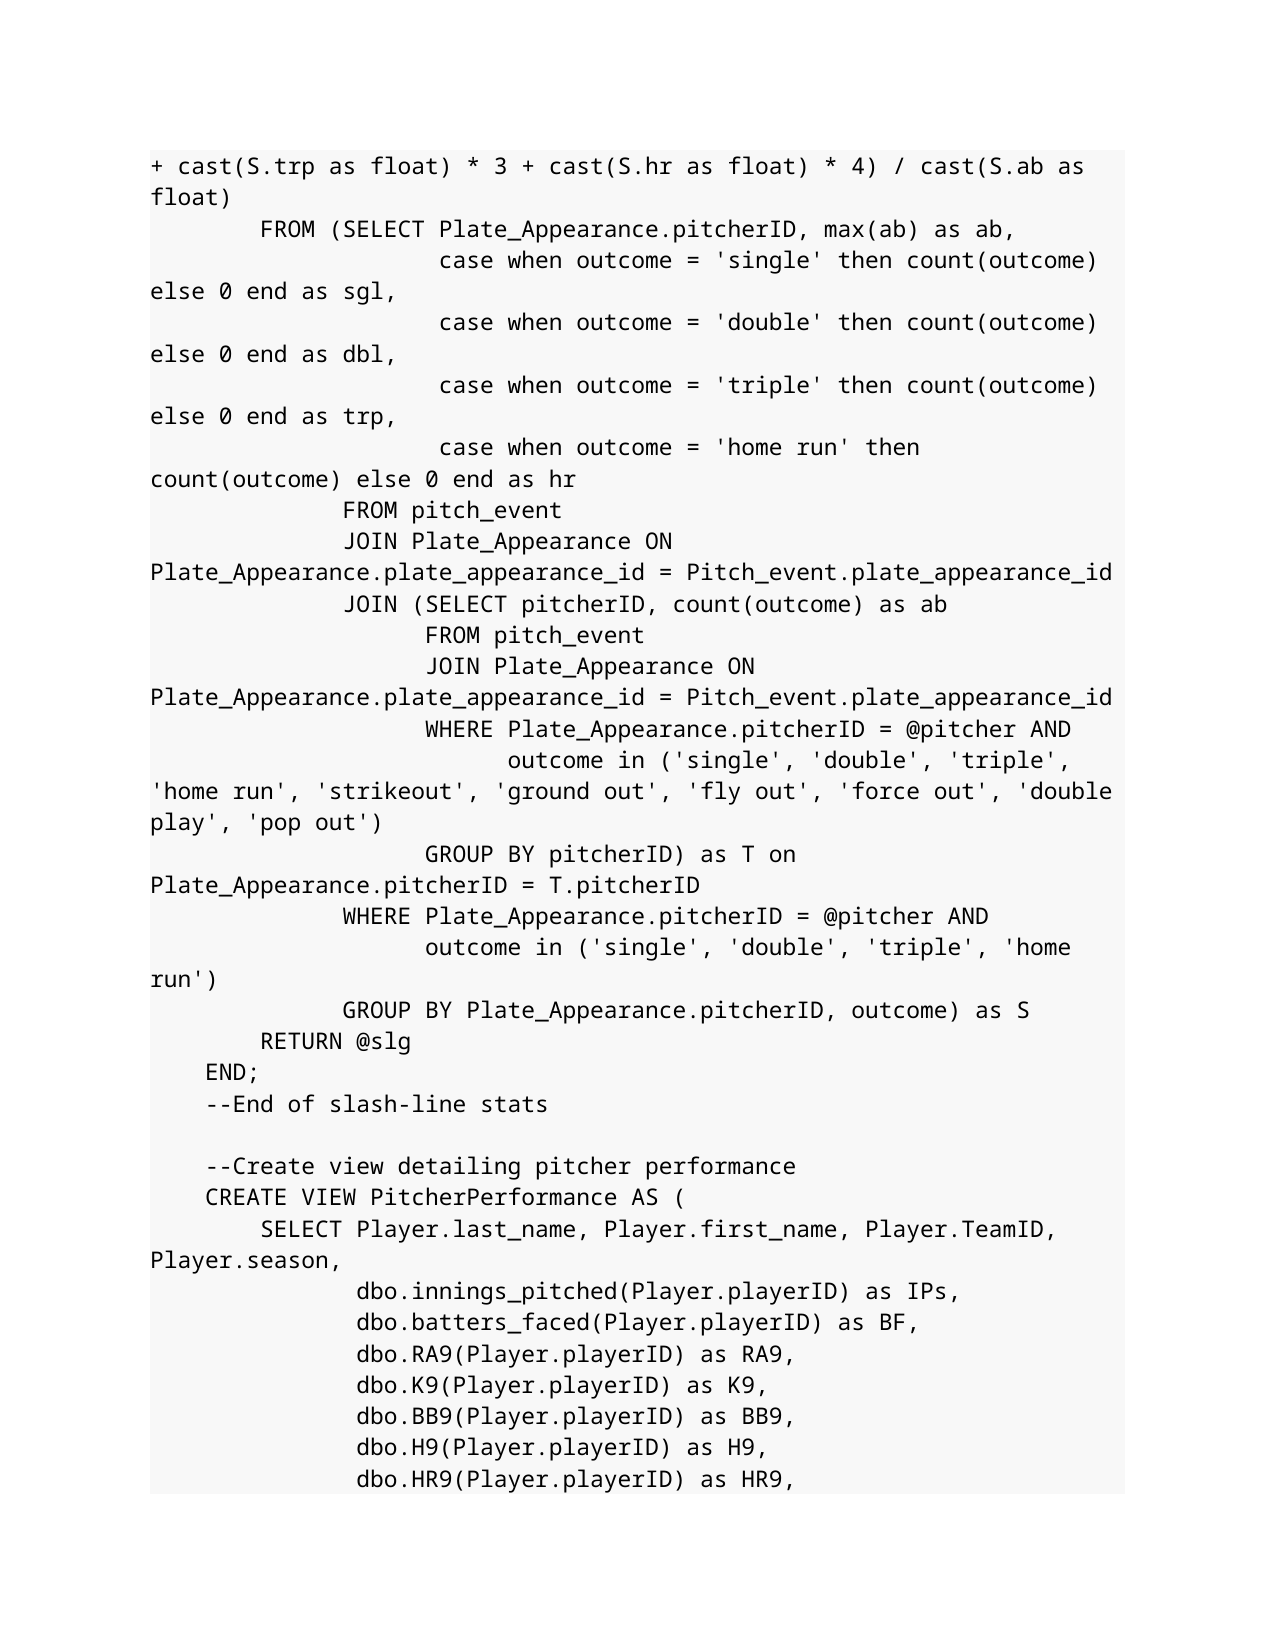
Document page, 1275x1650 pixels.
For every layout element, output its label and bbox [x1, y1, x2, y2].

text [150, 150, 1125, 1494]
